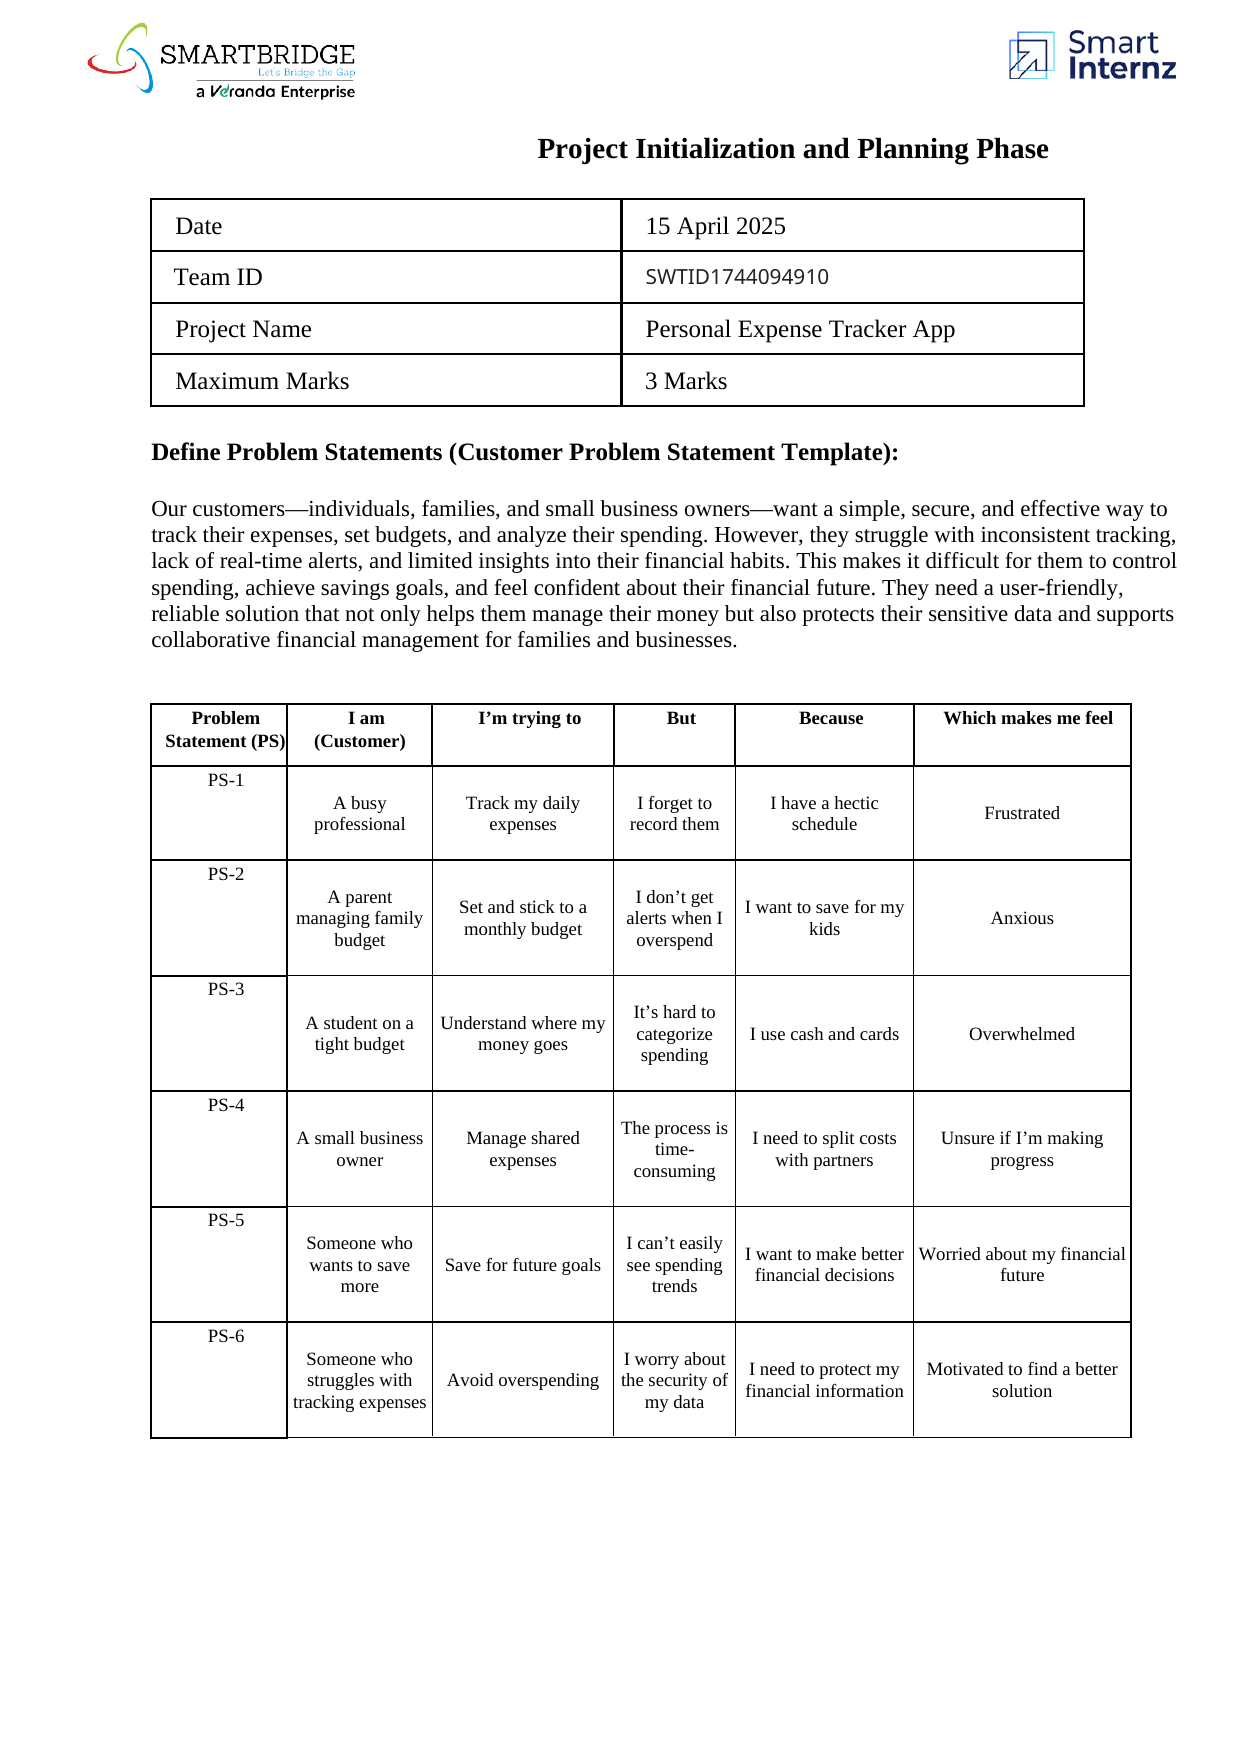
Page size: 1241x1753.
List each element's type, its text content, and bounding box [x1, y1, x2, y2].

table_header Which makes me feel [915, 705, 1130, 765]
table_cell I have a hectic schedule [736, 767, 913, 859]
table_cell 3 Marks [623, 355, 1083, 405]
table_cell Someone who wants to save more [288, 1207, 432, 1321]
table_cell Set and stick to a monthly budget [433, 861, 613, 974]
table_cell Avoid overspending [432, 1323, 613, 1437]
table_cell I use cash and cards [736, 976, 913, 1090]
table_header I am (Customer) [288, 705, 431, 765]
text Our customers—individuals, families, and small business owners—want a simple, secure, and effective way to track their expenses, set budgets, and analyze their spending. However, they struggle with inconsistent tracking, lack of real-time alerts, and limited insights into their financial habits. This makes it difficult for them to control spending, achieve savings goals, and feel confident about their financial future. They need a user-friendly, reliable solution that not only helps them manage their money but also protects their sensitive data and supports collaborative financial management for families and businesses. [151, 495, 1198, 653]
table_cell Worried about my financial future [914, 1207, 1130, 1321]
table_header Date [152, 200, 620, 250]
table_cell Track my daily expenses [433, 767, 613, 859]
table_cell The process is time-consuming [614, 1092, 735, 1206]
table_cell I don’t get alerts when I overspend [614, 861, 735, 974]
table_cell SWTID1744094910 [623, 252, 1083, 302]
table_cell PS-4 [152, 1092, 286, 1206]
table_cell PS-1 [152, 767, 286, 859]
table_header But [615, 705, 734, 765]
table_cell PS-2 [152, 861, 286, 974]
table_cell Team ID [152, 252, 620, 302]
table_cell Manage shared expenses [433, 1092, 613, 1206]
table_cell Understand where my money goes [433, 976, 613, 1090]
table_cell Project Name [152, 304, 620, 353]
table_cell Personal Expense Tracker App [623, 304, 1083, 353]
table_cell Frustrated [914, 767, 1130, 859]
text Define Problem Statements (Customer Problem Statement Template): [151, 437, 1198, 466]
table_cell PS-5 [152, 1208, 286, 1321]
picture [73, 0, 370, 122]
table_cell I worry about the security of my data [614, 1323, 735, 1437]
table_cell I can’t easily see spending trends [614, 1207, 735, 1321]
table_cell A parent managing family budget [288, 861, 432, 974]
table_cell I want to save for my kids [736, 861, 913, 974]
table_cell PS-3 [152, 977, 286, 1090]
table_cell Maximum Marks [152, 355, 620, 405]
table_cell Unsure if I’m making progress [914, 1092, 1130, 1206]
text Project Initialization and Planning Phase [150, 131, 1198, 165]
table_header Because [736, 705, 913, 765]
table_cell I need to protect my financial information [735, 1323, 913, 1437]
table_header Problem Statement (PS) [152, 705, 286, 765]
table_header 15 April 2025 [623, 200, 1083, 250]
table_cell Motivated to find a better solution [914, 1323, 1130, 1437]
table_cell I want to make better financial decisions [736, 1207, 913, 1321]
table_cell A student on a tight budget [288, 976, 432, 1090]
table_cell A small business owner [288, 1092, 432, 1206]
table_cell Save for future goals [433, 1207, 613, 1321]
table_cell A busy professional [288, 767, 432, 859]
table_cell I forget to record them [614, 767, 735, 859]
table_cell Overwhelmed [914, 976, 1130, 1090]
table_cell It’s hard to categorize spending [614, 976, 735, 1090]
table_cell PS-6 [152, 1323, 286, 1437]
picture [1004, 30, 1181, 79]
table_cell Anxious [914, 861, 1130, 974]
table_header I’m trying to [433, 705, 613, 765]
table_cell I need to split costs with partners [736, 1092, 913, 1206]
table_cell Someone who struggles with tracking expenses [288, 1323, 432, 1437]
